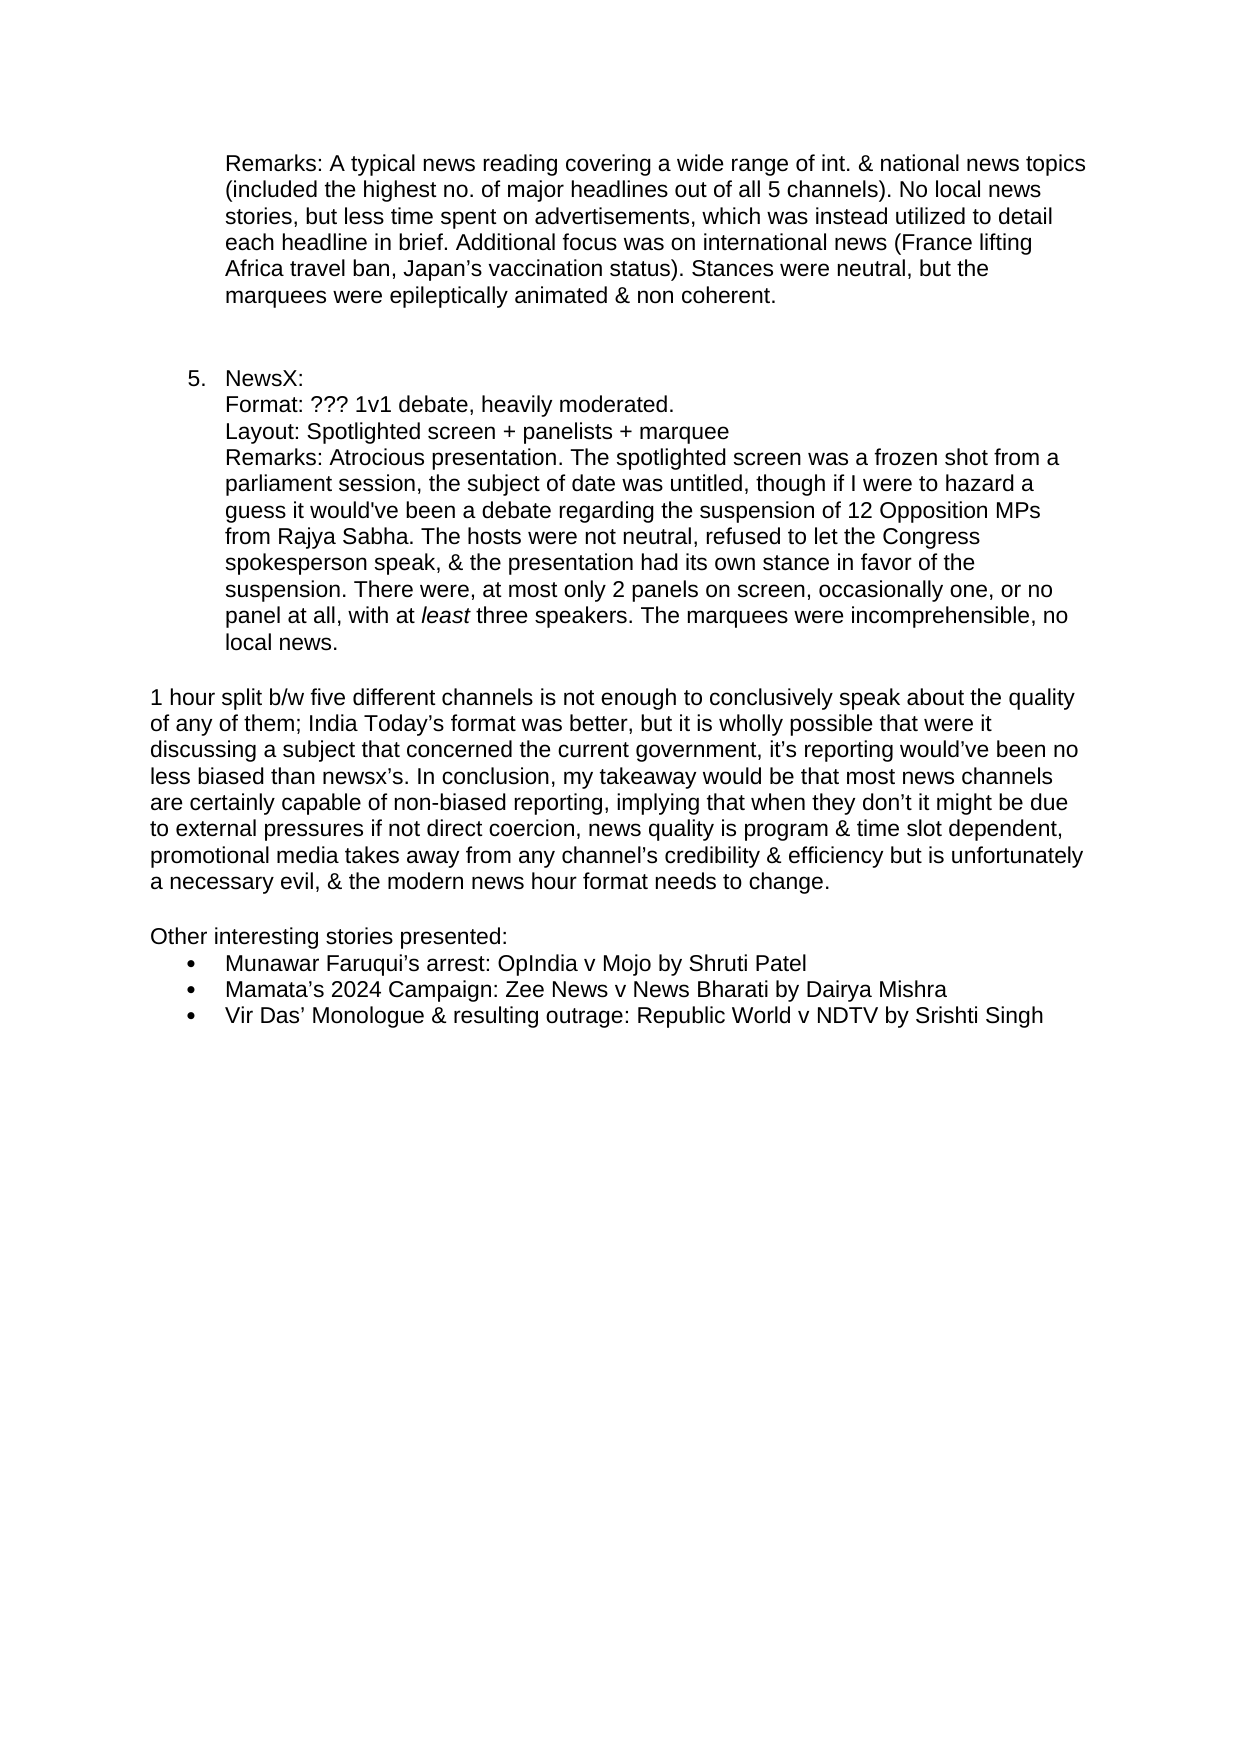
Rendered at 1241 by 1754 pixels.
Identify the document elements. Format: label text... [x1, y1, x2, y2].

list Vir Das’ Monologue & resulting outrage: Republic World v NDTV by Srishti Singh [187, 1002, 1090, 1028]
text Layout: Spotlighted screen + panelists + marquee [225, 418, 1090, 444]
list NewsX: [187, 365, 1090, 391]
text 1 hour split b/w five different channels is not enough to conclusively speak about the quality of any of them; India Today’s format was better, but it is wholly possible that were it discussing a subject that concerned the current government, it’s reporting would’ve been no less biased than newsx’s. In conclusion, my takeaway would be that most news channels are certainly capable of non-biased reporting, implying that when they don’t it might be due to external pressures if not direct coercion, news quality is program & time slot dependent, promotional media takes away from any channel’s credibility & efficiency but is unfortunately a necessary evil, & the modern news hour format needs to change. [150, 683, 1090, 894]
text Remarks: Atrocious presentation. The spotlighted screen was a frozen shot from a parliament session, the subject of date was untitled, though if I were to hazard a guess it would've been a debate regarding the suspension of 12 Opposition MPs from Rajya Sabha. The hosts were not neutral, refused to let the Congress spokesperson speak, & the presentation had its own stance in favor of the suspension. There were, at most only 2 panels on screen, occasionally one, or no panel at all, with at least three speakers. The marquees were incomprehensible, no local news. [225, 444, 1090, 655]
text Format: ??? 1v1 debate, heavily moderated. [225, 391, 1090, 418]
list Munawar Faruqui’s arrest: OpIndia v Mojo by Shruti Patel [187, 949, 1090, 976]
text Other interesting stories presented: [150, 923, 1090, 949]
list Mamata’s 2024 Campaign: Zee News v News Bharati by Dairya Mishra [187, 976, 1090, 1002]
text Remarks: A typical news reading covering a wide range of int. & national news topics (included the highest no. of major headlines out of all 5 channels). No local news stories, but less time spent on advertisements, which was instead utilized to detail each headline in brief. Additional focus was on international news (France lifting Africa travel ban, Japan’s vaccination status). Stances were neutral, but the marquees were epileptically animated & non coherent. [225, 150, 1090, 308]
